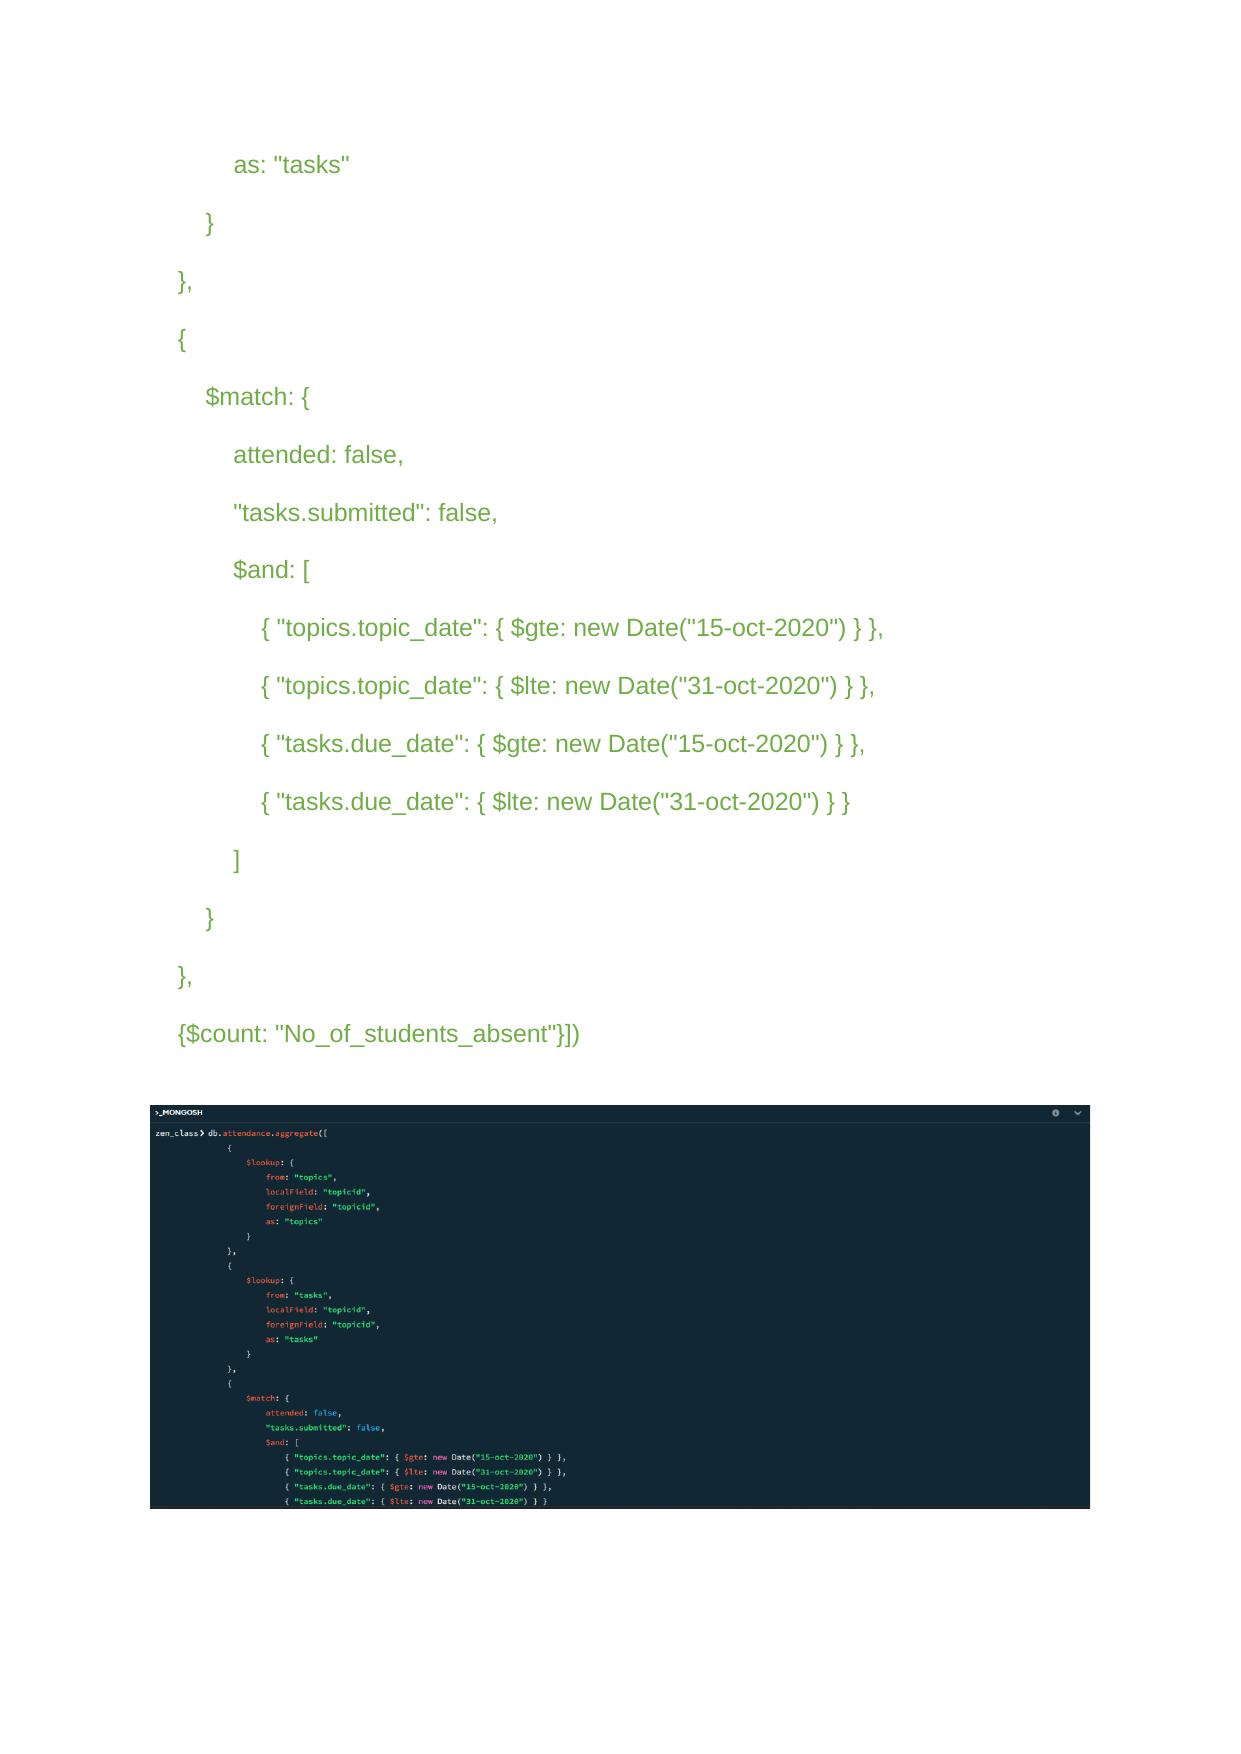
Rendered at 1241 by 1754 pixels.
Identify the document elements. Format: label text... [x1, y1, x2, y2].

text }, [150, 961, 1090, 989]
text { "topics.topic_date": { $lte: new Date("31-oct-2020") } }, [150, 671, 1090, 700]
picture [150, 1105, 1091, 1509]
text $and: [ [150, 555, 1090, 584]
text { "tasks.due_date": { $lte: new Date("31-oct-2020") } } [150, 787, 1090, 816]
text {$count: "No_of_students_absent"}]) [150, 1019, 1090, 1047]
text attended: false, [150, 439, 1090, 468]
text $match: { [150, 382, 1090, 410]
text { "topics.topic_date": { $gte: new Date("15-oct-2020") } }, [150, 613, 1090, 642]
text } [150, 208, 1090, 237]
text "tasks.submitted": false, [150, 497, 1090, 526]
text } [150, 903, 1090, 932]
text as: "tasks" [150, 150, 1090, 179]
text { "tasks.due_date": { $gte: new Date("15-oct-2020") } }, [150, 729, 1090, 758]
text }, [150, 266, 1090, 294]
text { [150, 324, 1090, 352]
text ] [150, 845, 1090, 874]
